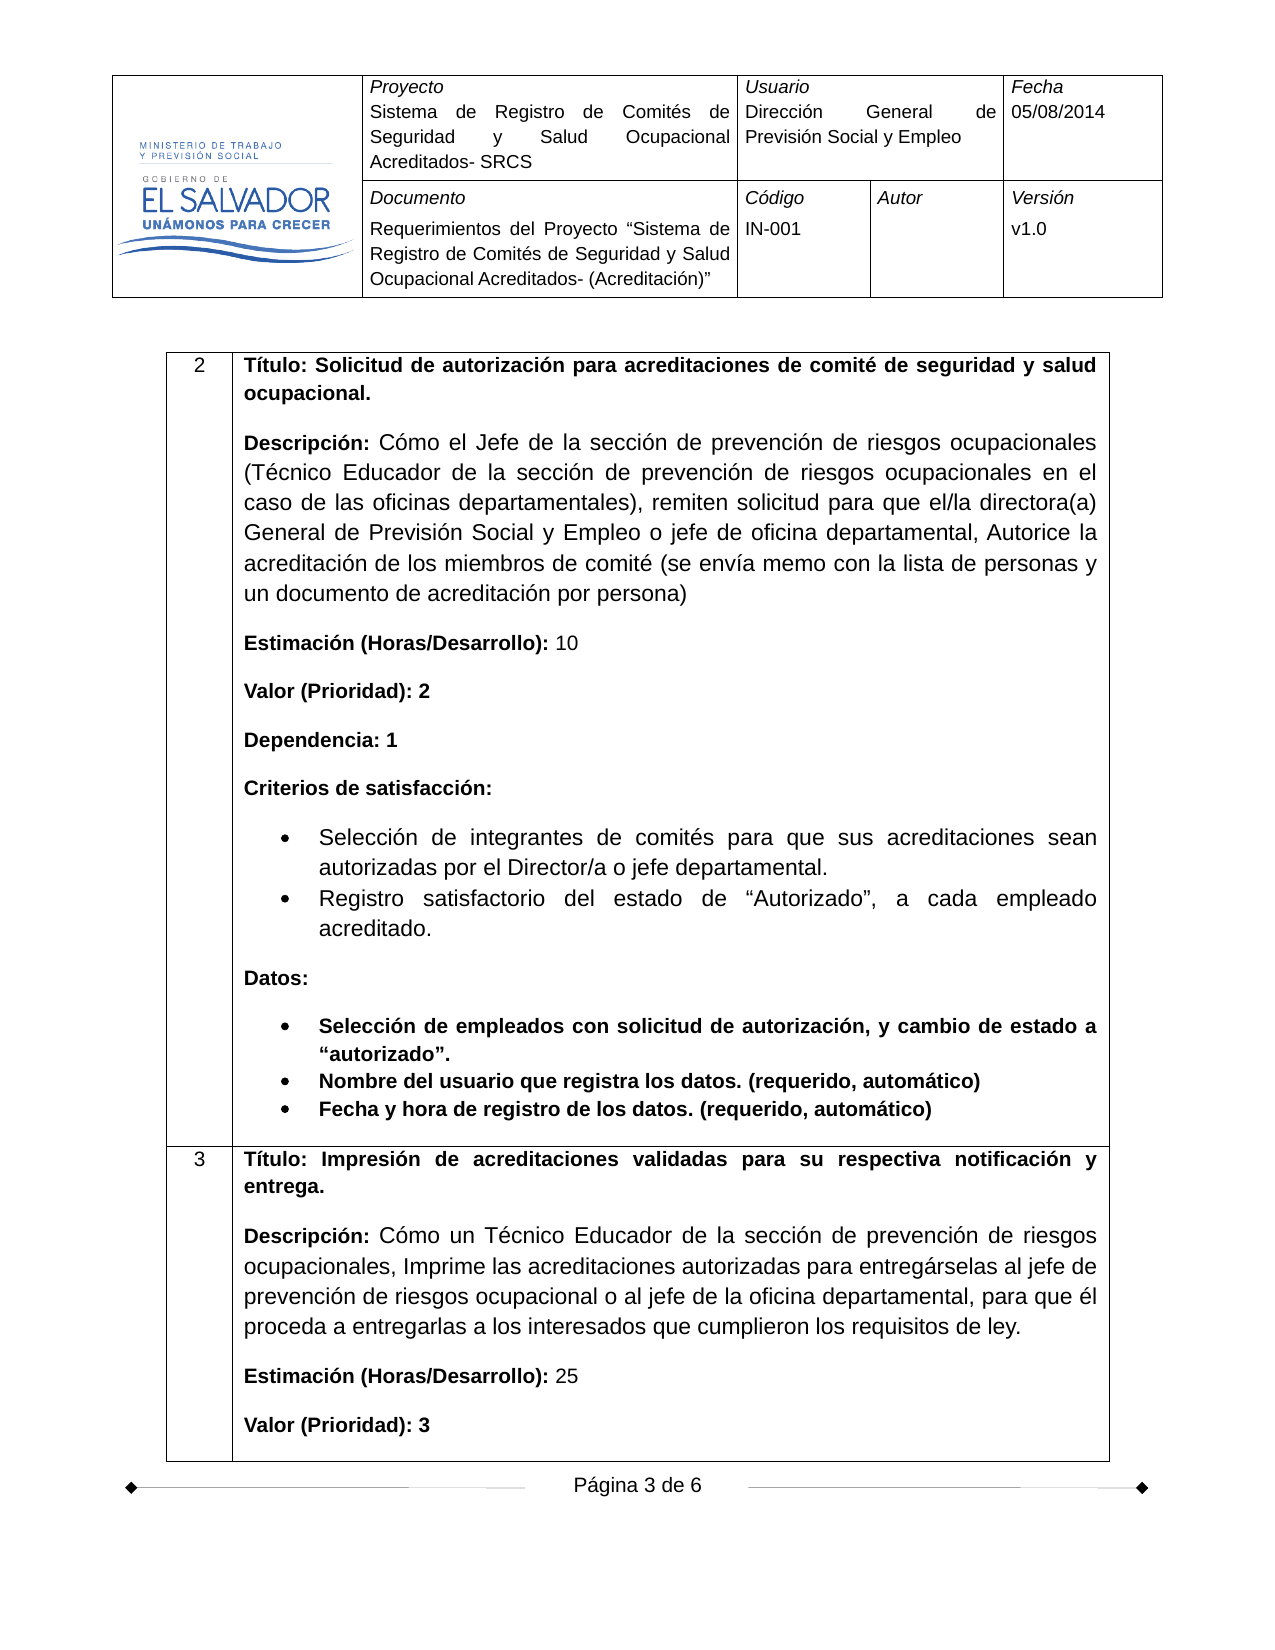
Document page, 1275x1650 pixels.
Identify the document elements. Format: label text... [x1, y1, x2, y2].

picture [118, 142, 354, 263]
table_cell 2 [167, 353, 232, 1146]
table_cell Título: Solicitud de autorización para acreditaciones de comité de seguridad y salud ocupacional. Descripción: Cómo el Jefe de la sección de prevención de riesgos ocupacionales (Técnico Educador de la sección de prevención de riesgos ocupacionales en el caso de las oficinas departamentales), remiten solicitud para que el/la directora(a) General de Previsión Social y Empleo o jefe de oficina departamental, Autorice la acreditación de los miembros de comité (se envía memo con la lista de personas y un documento de acreditación por persona) Estimación (Horas/Desarrollo): 10 Valor (Prioridad): 2 Dependencia: 1 Criterios de satisfacción: Selección de integrantes de comités para que sus acreditaciones sean autorizadas por el Director/a o jefe departamental. Registro satisfactorio del estado de “Autorizado”, a cada empleado acreditado. Datos: Selección de empleados con solicitud de autorización, y cambio de estado a “autorizado”. Nombre del usuario que registra los datos. (requerido, automático) Fecha y hora de registro de los datos. (requerido, automático) [233, 353, 1109, 1146]
table_cell 3 [167, 1147, 232, 1461]
